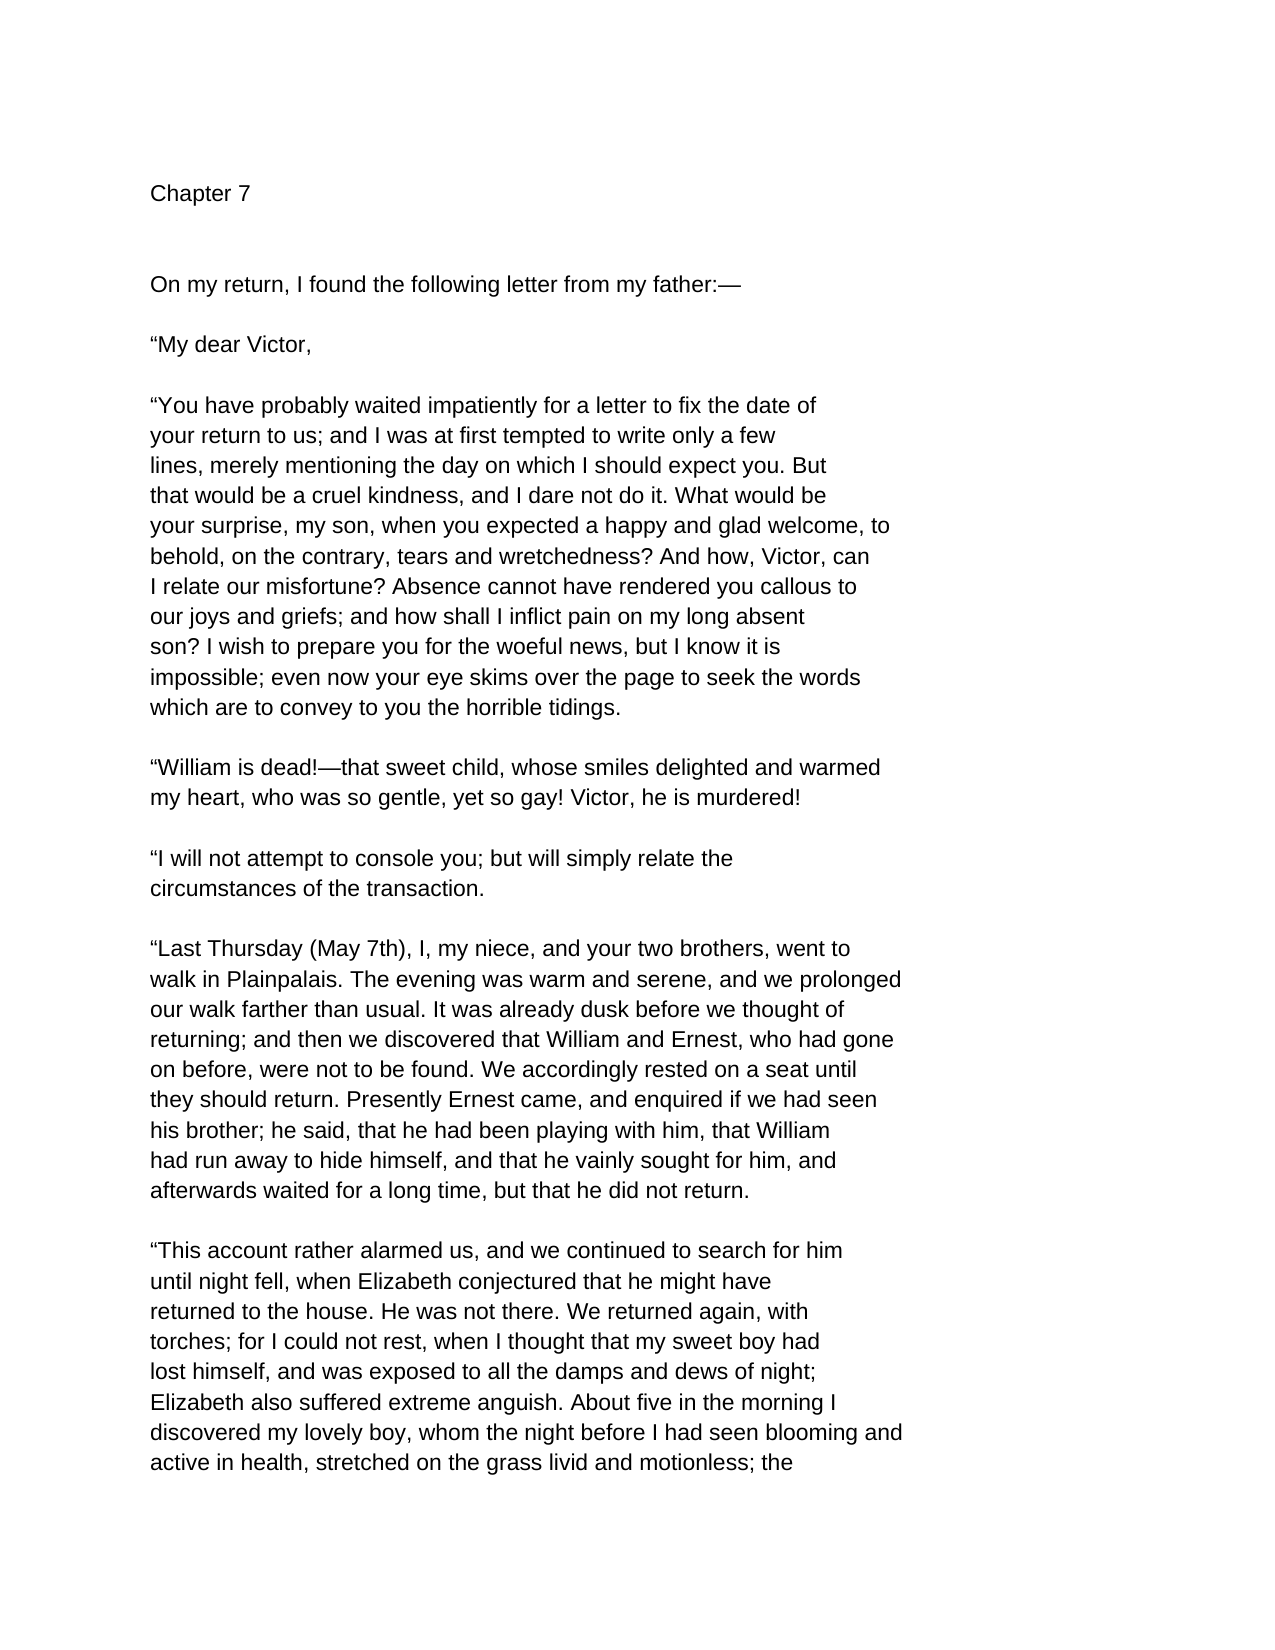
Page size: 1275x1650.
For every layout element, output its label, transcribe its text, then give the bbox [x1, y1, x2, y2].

text active in health, stretched on the grass livid and motionless; the [150, 1449, 1125, 1475]
text lines, merely mentioning the day on which I should expect you. But [150, 452, 1125, 478]
text they should return. Presently Ernest came, and enquired if we had seen [150, 1086, 1125, 1113]
text Elizabeth also suffered extreme anguish. About five in the morning I [150, 1388, 1125, 1415]
text “This account rather alarmed us, and we continued to search for him [150, 1237, 1125, 1264]
text afterwards waited for a long time, but that he did not return. [150, 1177, 1125, 1203]
text “You have probably waited impatiently for a letter to fix the date of [150, 392, 1125, 418]
text “William is dead!—that sweet child, whose smiles delighted and warmed [150, 754, 1125, 781]
text impossible; even now your eye skims over the page to seek the words [150, 663, 1125, 690]
text “My dear Victor, [150, 331, 1125, 358]
text behold, on the contrary, tears and wretchedness? And how, Victor, can [150, 543, 1125, 569]
text son? I wish to prepare you for the woeful news, but I know it is [150, 633, 1125, 660]
text that would be a cruel kindness, and I dare not do it. What would be [150, 482, 1125, 509]
text lost himself, and was exposed to all the damps and dews of night; [150, 1358, 1125, 1385]
text until night fell, when Elizabeth conjectured that he might have [150, 1268, 1125, 1294]
text our walk farther than usual. It was already dusk before we thought of [150, 996, 1125, 1022]
text circumstances of the transaction. [150, 875, 1125, 901]
text on before, were not to be found. We accordingly rested on a seat until [150, 1056, 1125, 1083]
text your surprise, my son, when you expected a happy and glad welcome, to [150, 512, 1125, 539]
text your return to us; and I was at first tempted to write only a few [150, 422, 1125, 448]
text his brother; he said, that he had been playing with him, that William [150, 1117, 1125, 1143]
text “I will not attempt to console you; but will simply relate the [150, 845, 1125, 871]
text our joys and griefs; and how shall I inflict pain on my long absent [150, 603, 1125, 629]
text Chapter 7 [150, 180, 1125, 207]
text had run away to hide himself, and that he vainly sought for him, and [150, 1147, 1125, 1173]
text which are to convey to you the horrible tidings. [150, 694, 1125, 720]
text I relate our misfortune? Absence cannot have rendered you callous to [150, 573, 1125, 599]
text returned to the house. He was not there. We returned again, with [150, 1298, 1125, 1324]
text “Last Thursday (May 7th), I, my niece, and your two brothers, went to [150, 935, 1125, 962]
text torches; for I could not rest, when I thought that my sweet boy had [150, 1328, 1125, 1354]
text walk in Plainpalais. The evening was warm and serene, and we prolonged [150, 966, 1125, 992]
text my heart, who was so gentle, yet so gay! Victor, he is murdered! [150, 784, 1125, 811]
text returning; and then we discovered that William and Ernest, who had gone [150, 1026, 1125, 1052]
text discovered my lovely boy, whom the night before I had seen blooming and [150, 1419, 1125, 1445]
text On my return, I found the following letter from my father:— [150, 271, 1125, 297]
